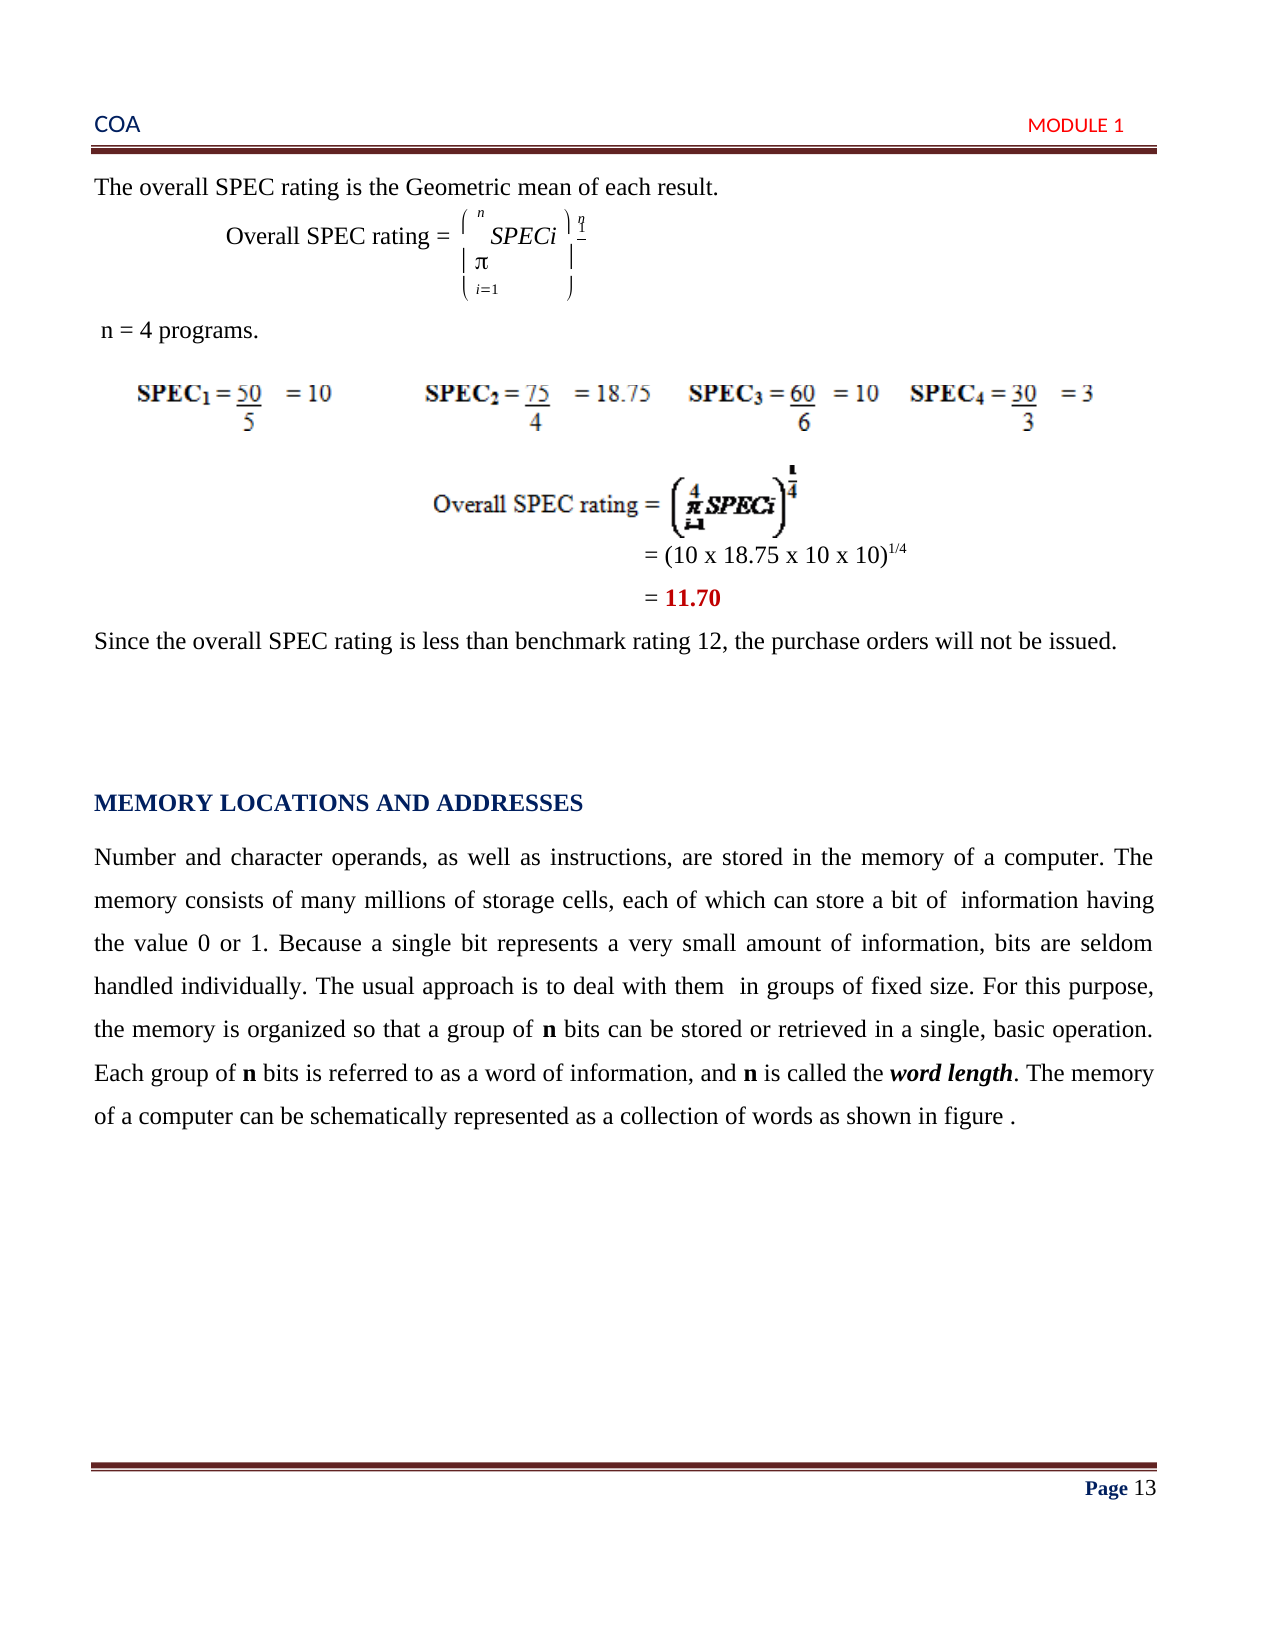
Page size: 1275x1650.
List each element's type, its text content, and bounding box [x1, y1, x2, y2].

text The overall SPEC rating is the Geometric mean of each result. [94, 172, 1223, 201]
text = (10 x 18.75 x 10 x 10)1/4 [644, 461, 1223, 569]
picture [137, 385, 1093, 431]
text 1 [62, 219, 1101, 236]
subtitle MEMORY LOCATIONS AND ADDRESSES [94, 788, 1223, 817]
text   [461, 247, 1223, 275]
picture [433, 465, 798, 538]
text Number and character operands, as well as instructions, are stored in the memory of a computer. The memory consists of many millions of storage cells, each of which can store a bit of information having the value 0 or 1. Because a single bit represents a very small amount of information, bits are seldom handled individually. The usual approach is to deal with them in groups of fixed size. For this purpose, the memory is organized so that a group of n bits can be stored or retrieved in a single, basic operation. Each group of n bits is referred to as a word of information, and n is called the word length. The memory of a computer can be schematically represented as a collection of words as shown in figure . [94, 842, 1154, 1129]
text = 11.70 [644, 583, 1223, 612]
text n = 4 programs. [101, 315, 1223, 343]
text Since the overall SPEC rating is less than benchmark rating 12, the purchase orders will not be issued. [94, 626, 1223, 655]
text  i1  [461, 275, 1223, 299]
